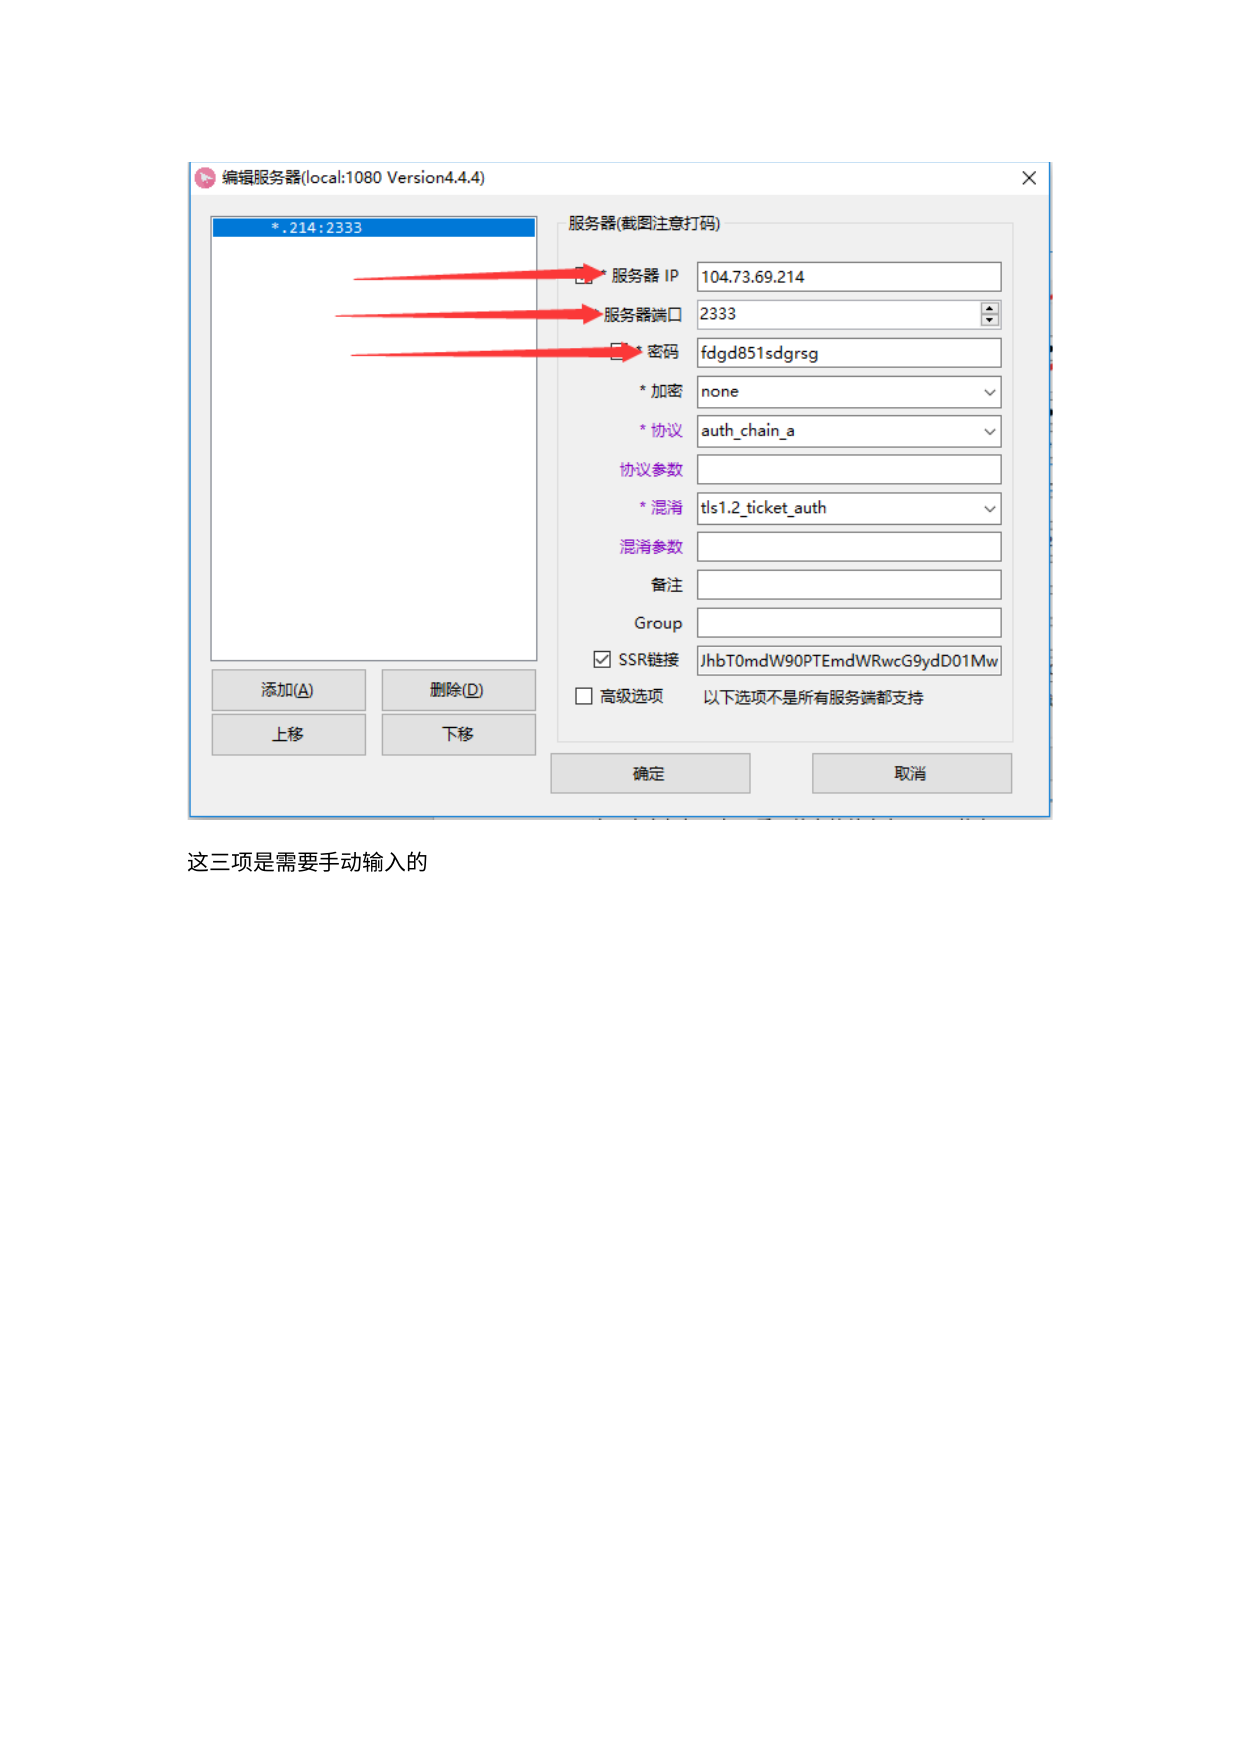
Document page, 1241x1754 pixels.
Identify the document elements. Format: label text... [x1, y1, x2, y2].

text 这三项是需要手动输入的 [187, 844, 1053, 877]
picture [187, 162, 1053, 820]
